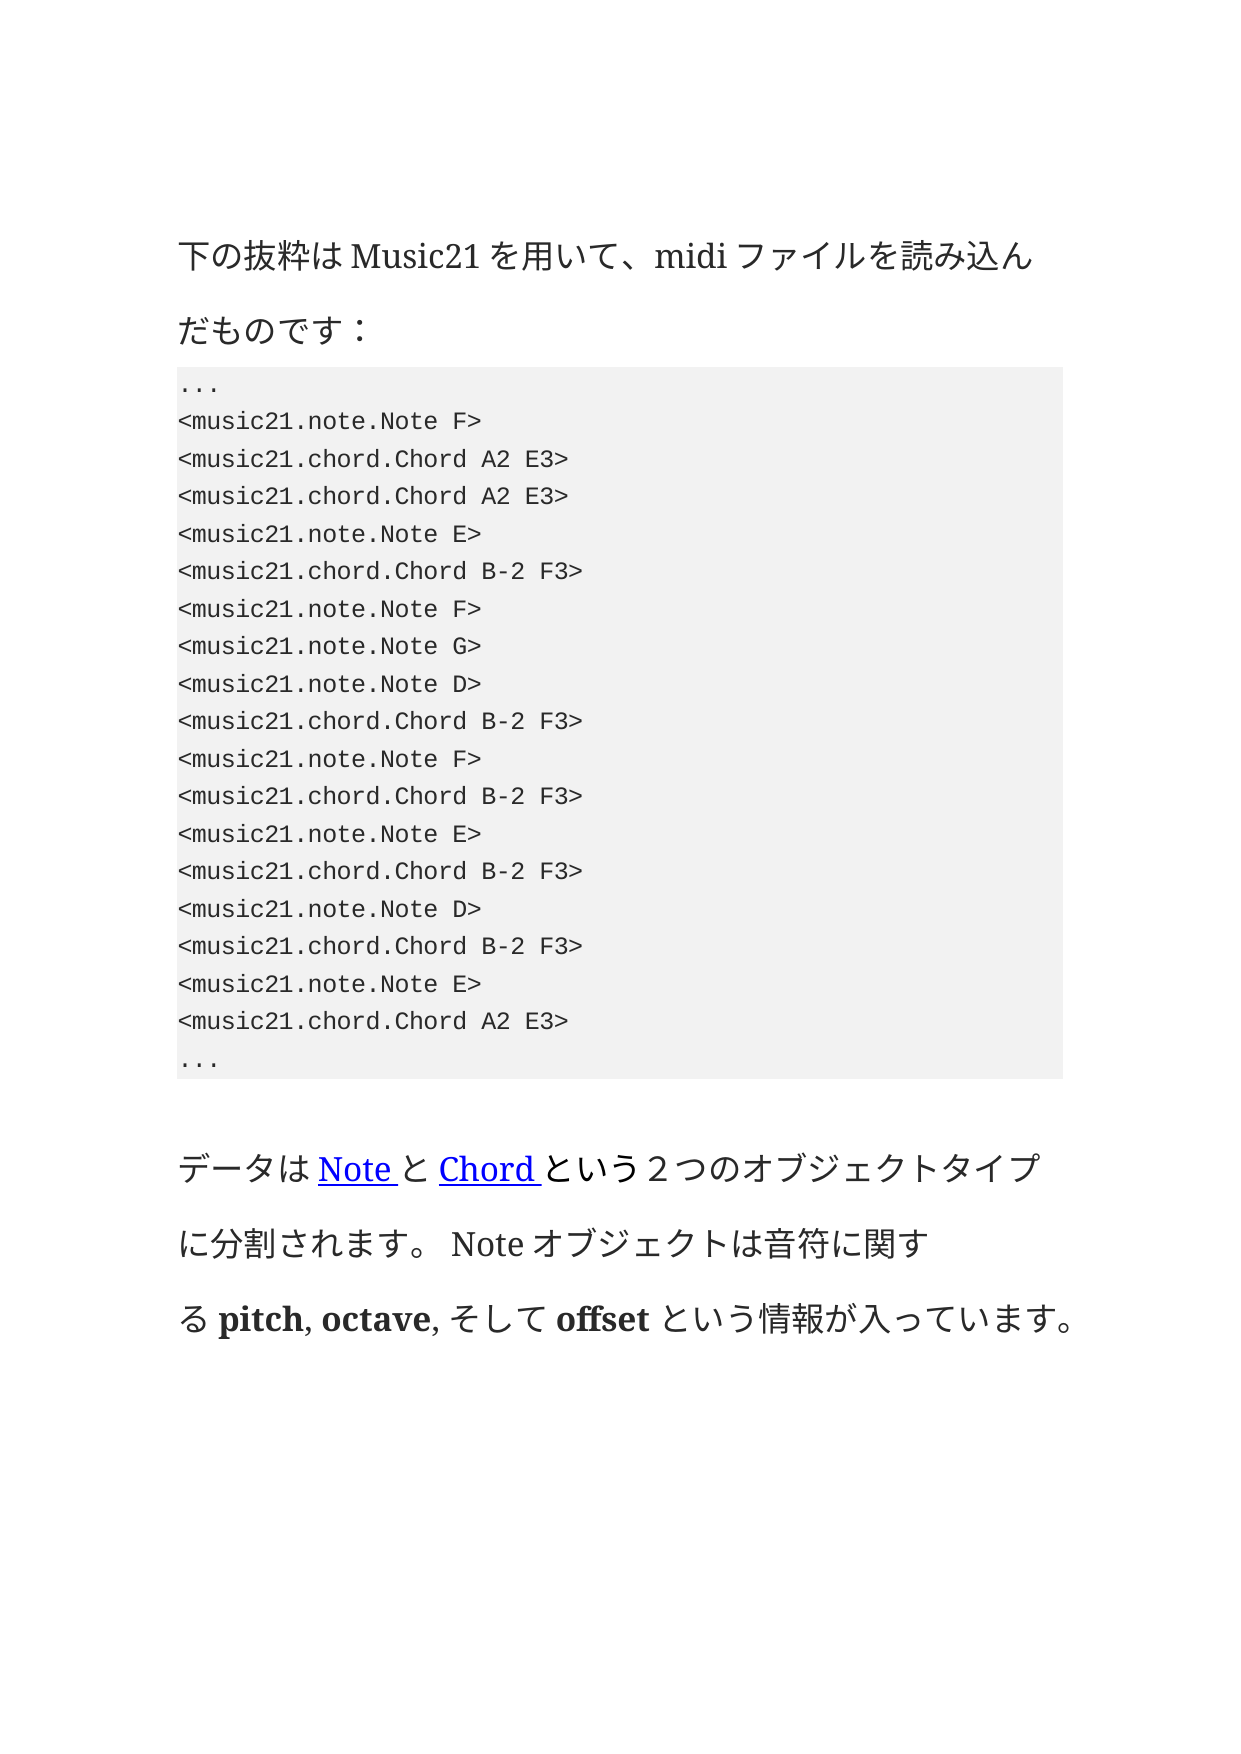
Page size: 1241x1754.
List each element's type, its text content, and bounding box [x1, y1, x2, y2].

text 下の抜粋はMusic21を用いて、midiファイルを読み込んだものです： [177, 217, 1063, 367]
text データは NoteとChordという２つのオブジェクトタイプに分割されます。 Noteオブジェクトは音符に関する pitch, octave, そして offset という情報が入っています。 [177, 1129, 1063, 1354]
text ... <music21.note.Note F> <music21.chord.Chord A2 E3> <music21.chord.Chord A2 E3> <music21.note.Note E> <music21.chord.Chord B-2 F3> <music21.note.Note F> <music21.note.Note G> <music21.note.Note D> <music21.chord.Chord B-2 F3> <music21.note.Note F> <music21.chord.Chord B-2 F3> <music21.note.Note E> <music21.chord.Chord B-2 F3> <music21.note.Note D> <music21.chord.Chord B-2 F3> <music21.note.Note E> <music21.chord.Chord A2 E3> ... [177, 367, 1063, 1079]
